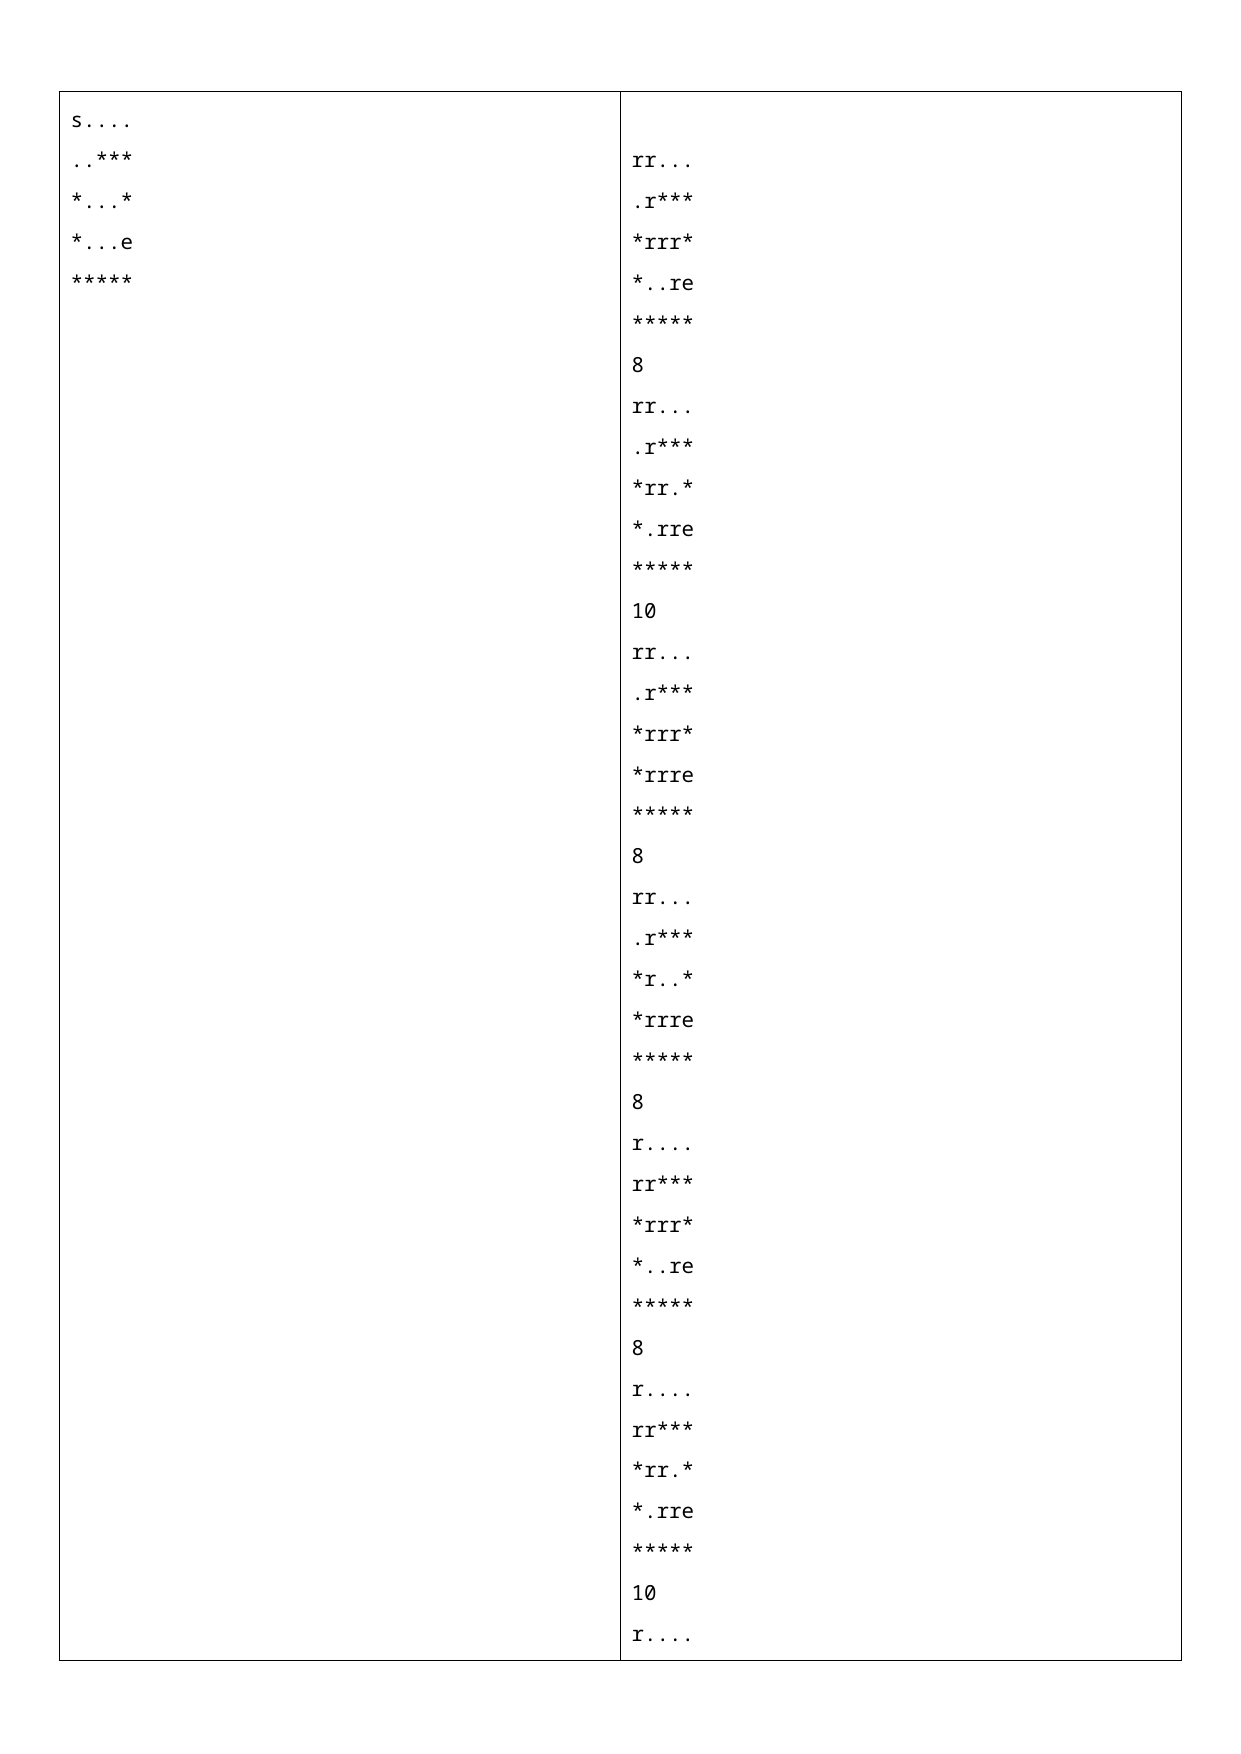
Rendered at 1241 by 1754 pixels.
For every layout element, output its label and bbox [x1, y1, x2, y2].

table_cell [621, 92, 1181, 1660]
table_cell [60, 92, 620, 1660]
